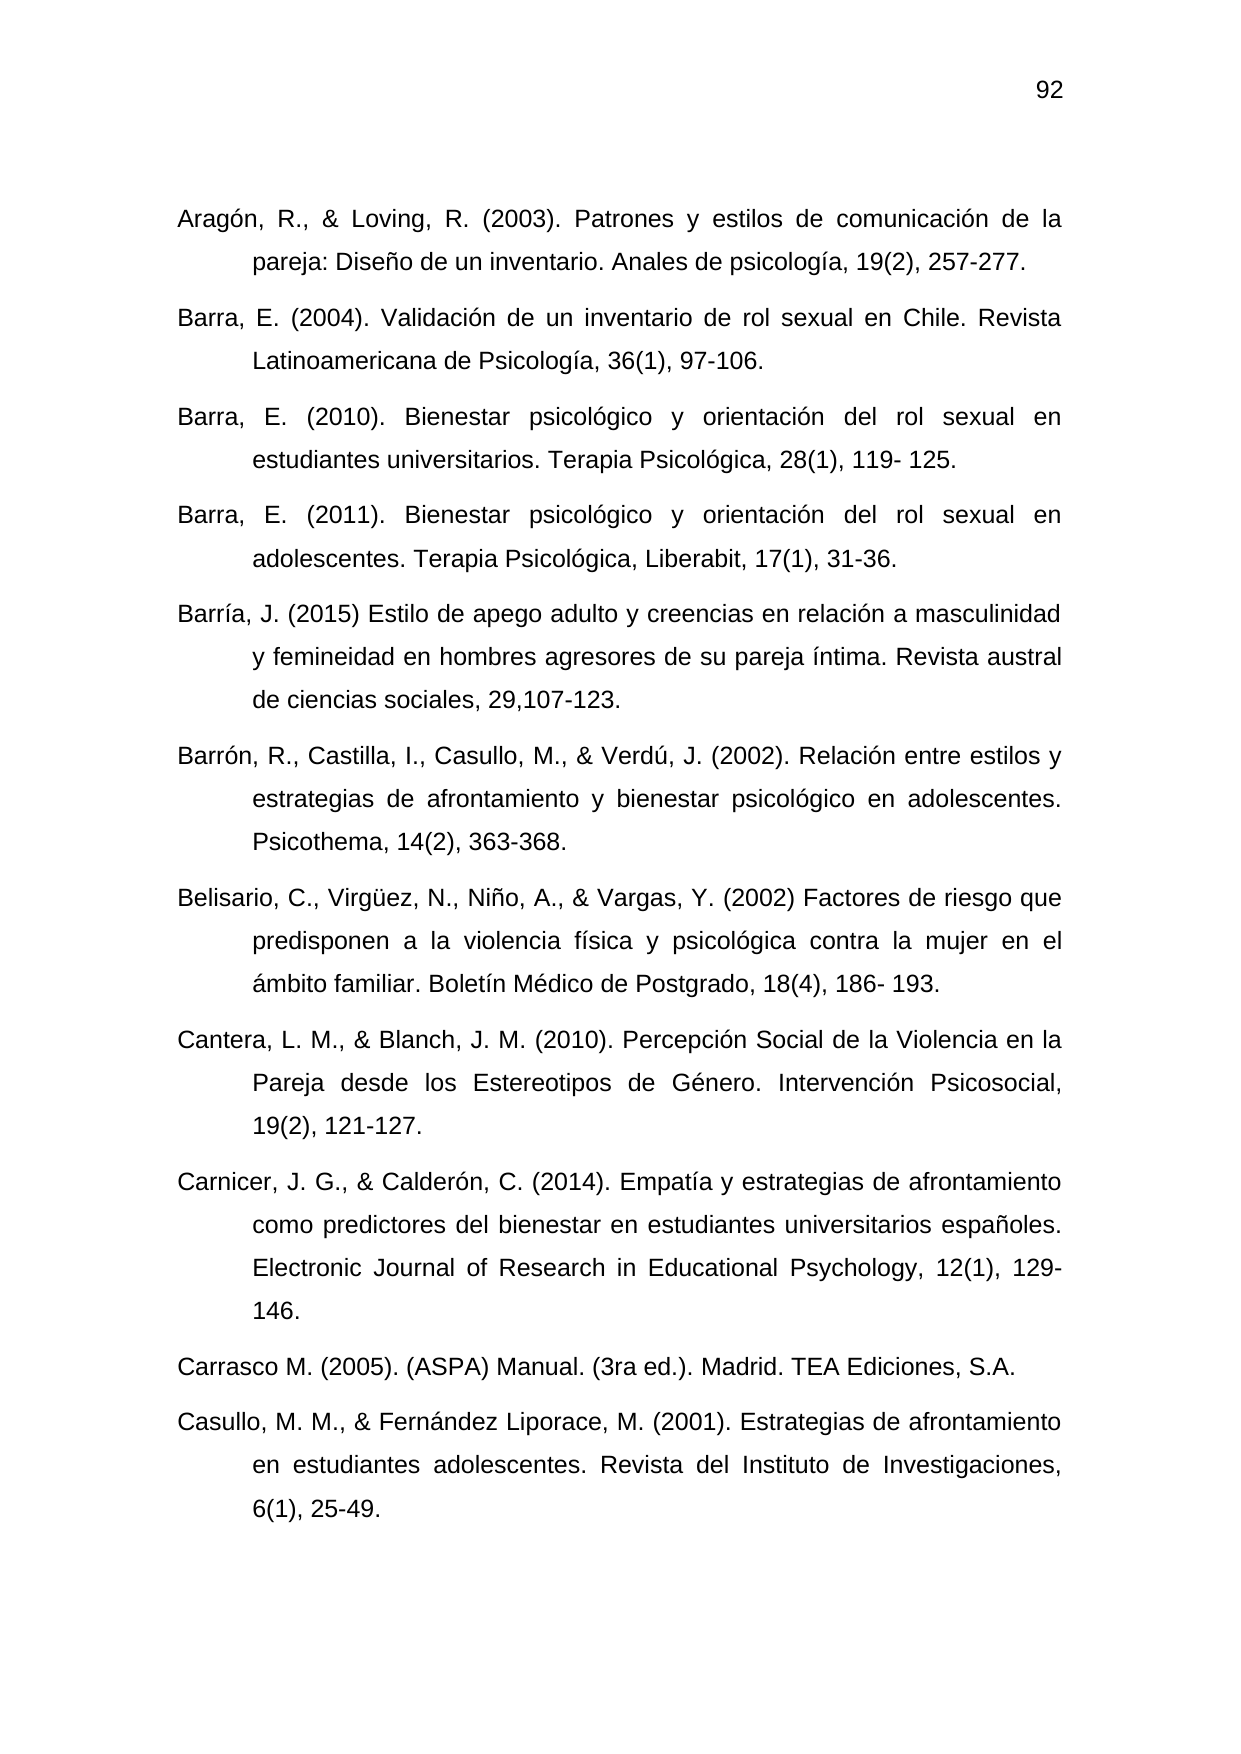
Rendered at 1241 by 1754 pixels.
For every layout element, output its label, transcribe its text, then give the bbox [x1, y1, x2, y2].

text Belisario, C., Virgüez, N., Niño, A., & Vargas, Y. (2002) Factores de riesgo que predisponen a la violencia física y psicológica contra la mujer en el ámbito familiar. Boletín Médico de Postgrado, 18(4), 186- 193. [177, 883, 1063, 998]
text Barría, J. (2015) Estilo de apego adulto y creencias en relación a masculinidad y femineidad en hombres agresores de su pareja íntima. Revista austral de ciencias sociales, 29,107-123. [177, 599, 1063, 714]
text Casullo, M. M., & Fernández Liporace, M. (2001). Estrategias de afrontamiento en estudiantes adolescentes. Revista del Instituto de Investigaciones, 6(1), 25-49. [177, 1407, 1063, 1522]
text Carnicer, J. G., & Calderón, C. (2014). Empatía y estrategias de afrontamiento como predictores del bienestar en estudiantes universitarios españoles. Electronic Journal of Research in Educational Psychology, 12(1), 129-146. [177, 1167, 1063, 1325]
text Barra, E. (2004). Validación de un inventario de rol sexual en Chile. Revista Latinoamericana de Psicología, 36(1), 97-106. [177, 303, 1063, 375]
text Barrón, R., Castilla, I., Casullo, M., & Verdú, J. (2002). Relación entre estilos y estrategias de afrontamiento y bienestar psicológico en adolescentes. Psicothema, 14(2), 363-368. [177, 741, 1063, 856]
text Cantera, L. M., & Blanch, J. M. (2010). Percepción Social de la Violencia en la Pareja desde los Estereotipos de Género. Intervención Psicosocial, 19(2), 121-127. [177, 1025, 1063, 1140]
text Barra, E. (2010). Bienestar psicológico y orientación del rol sexual en estudiantes universitarios. Terapia Psicológica, 28(1), 119- 125. [177, 402, 1063, 474]
text Aragón, R., & Loving, R. (2003). Patrones y estilos de comunicación de la pareja: Diseño de un inventario. Anales de psicología, 19(2), 257-277. [177, 204, 1063, 276]
text Barra, E. (2011). Bienestar psicológico y orientación del rol sexual en adolescentes. Terapia Psicológica, Liberabit, 17(1), 31-36. [177, 501, 1063, 572]
text Carrasco M. (2005). (ASPA) Manual. (3ra ed.). Madrid. TEA Ediciones, S.A. [177, 1352, 1063, 1381]
